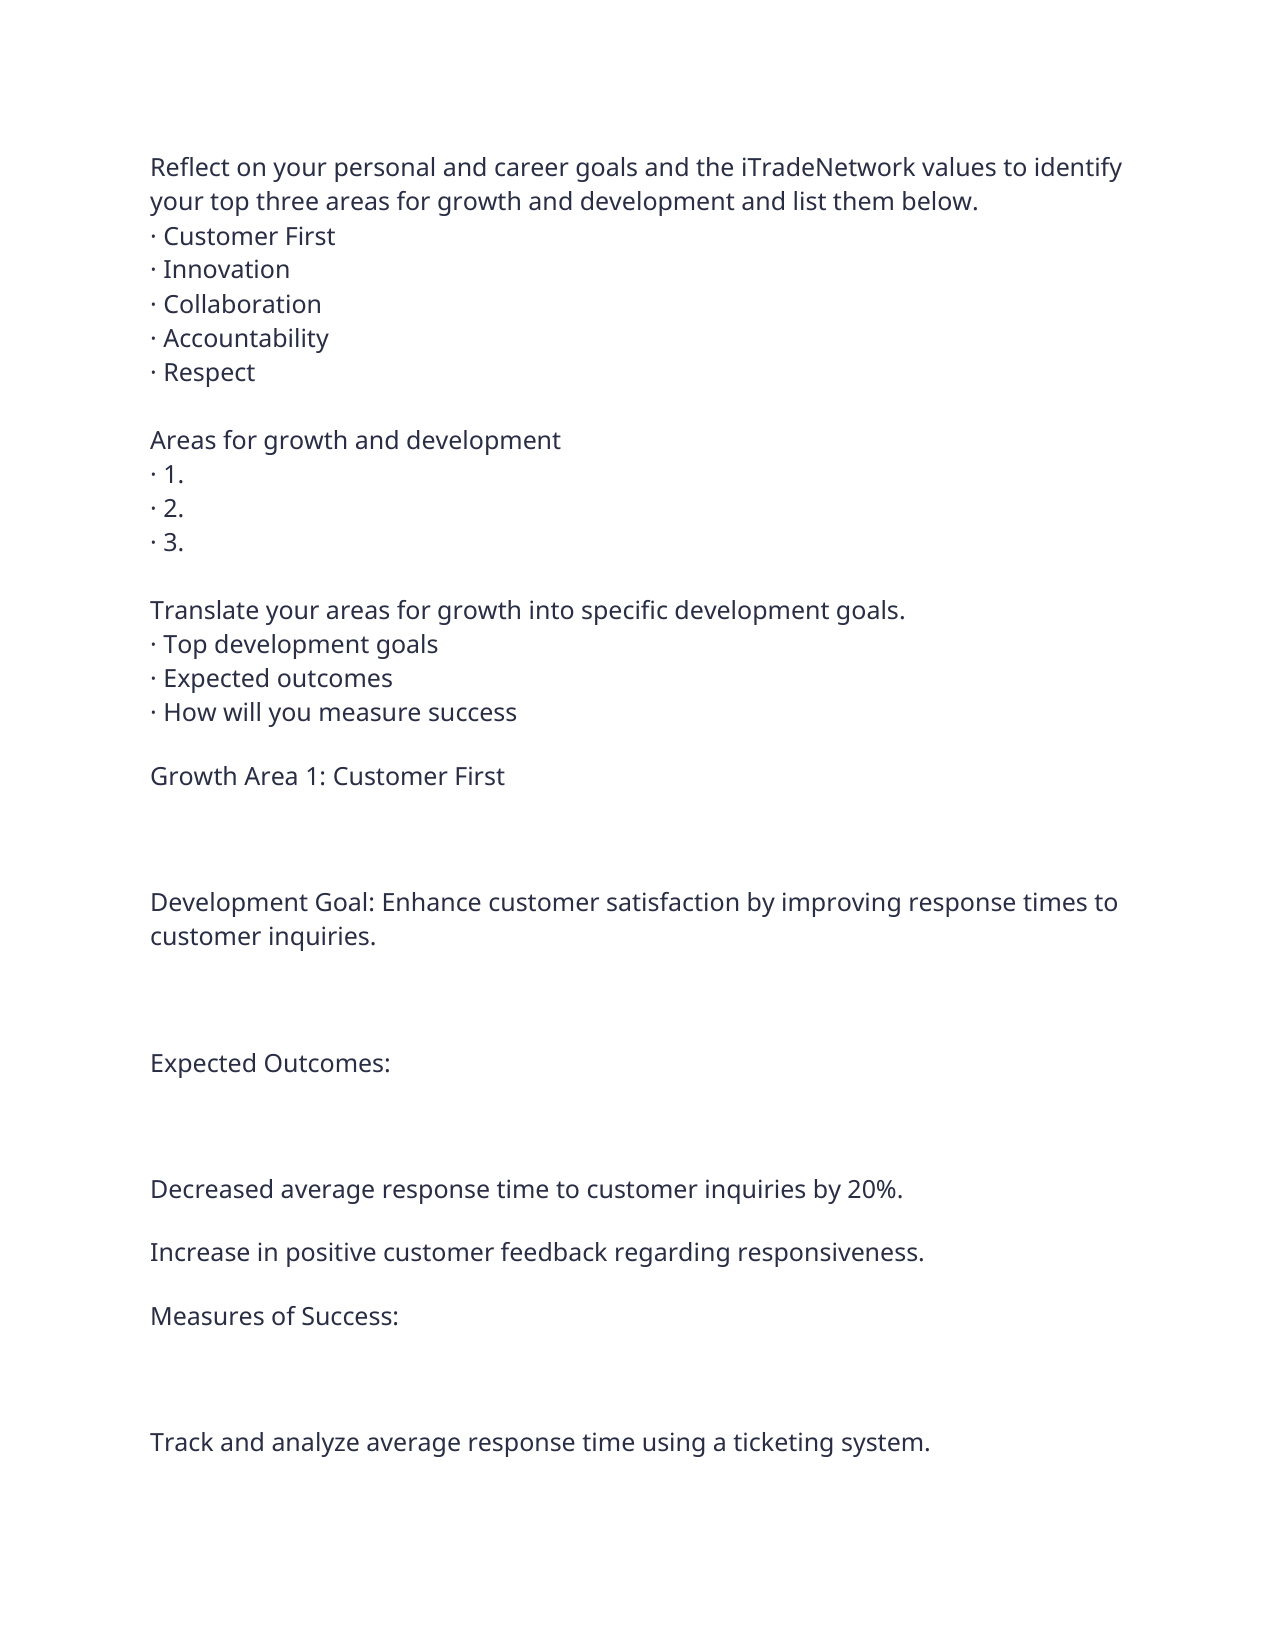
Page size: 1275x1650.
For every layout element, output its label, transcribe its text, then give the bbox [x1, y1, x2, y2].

text Track and analyze average response time using a ticketing system. [150, 1424, 1125, 1459]
text Measures of Success: [150, 1298, 1125, 1332]
text Decreased average response time to customer inquiries by 20%. [150, 1172, 1125, 1206]
text Expected Outcomes: [150, 1045, 1125, 1079]
text Areas for growth and development · 1. · 2. · 3. [150, 422, 1125, 559]
text Growth Area 1: Customer First [150, 758, 1125, 792]
text Reflect on your personal and career goals and the iTradeNetwork values to identify your top three areas for growth and development and list them below. · Customer First · Innovation · Collaboration · Accountability · Respect [150, 150, 1125, 388]
text Translate your areas for growth into specific development goals. · Top development goals · Expected outcomes · How will you measure success [150, 593, 1125, 729]
text Development Goal: Enhance customer satisfaction by improving response times to customer inquiries. [150, 885, 1125, 953]
text Increase in positive customer feedback regarding responsiveness. [150, 1235, 1125, 1269]
